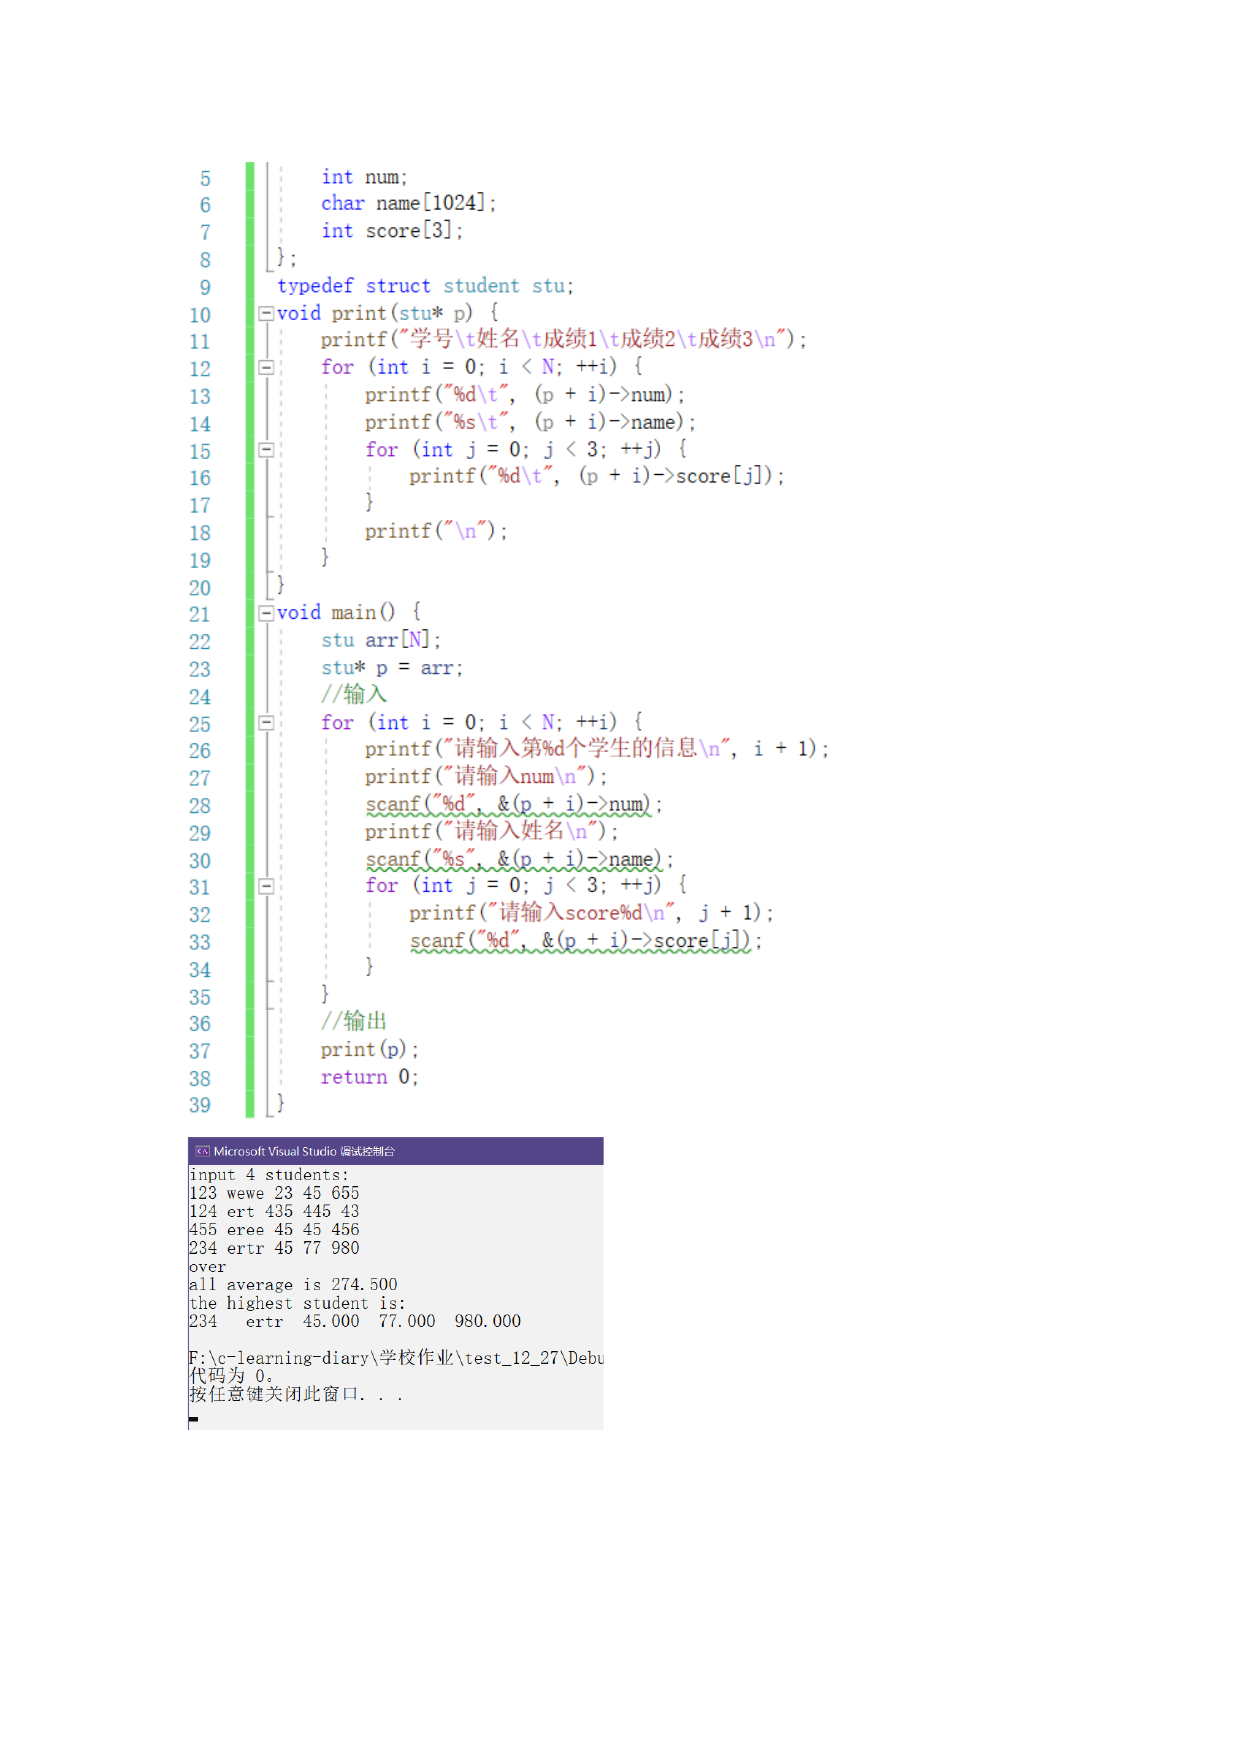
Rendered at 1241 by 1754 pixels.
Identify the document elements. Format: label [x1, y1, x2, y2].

picture [187, 162, 899, 1125]
picture [187, 1137, 604, 1430]
